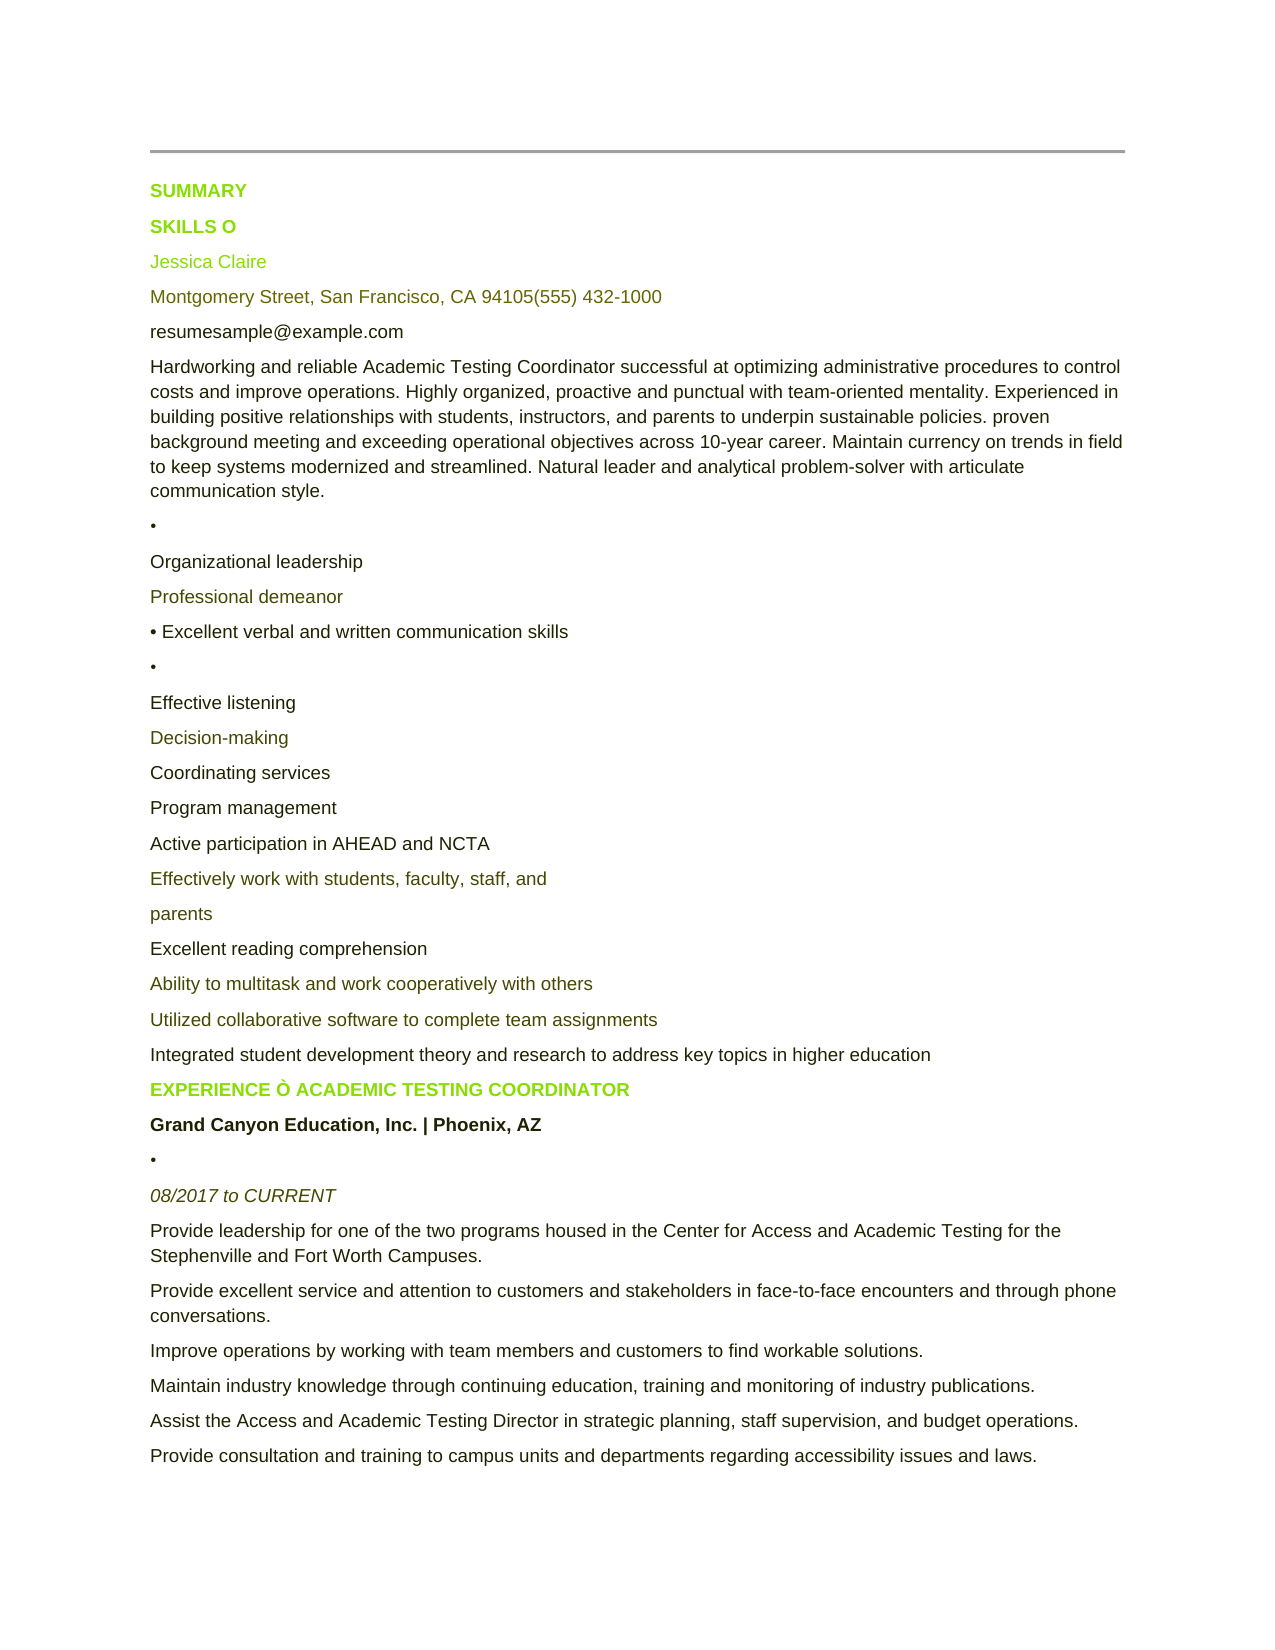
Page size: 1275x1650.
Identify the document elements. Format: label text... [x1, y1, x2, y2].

text • [150, 656, 1125, 678]
text Assist the Access and Academic Testing Director in strategic planning, staff supervision, and budget operations. [150, 1410, 1125, 1432]
text EXPERIENCE Ò ACADEMIC TESTING COORDINATOR [150, 1079, 1125, 1100]
text Effectively work with students, faculty, staff, and [150, 867, 1125, 889]
text Provide leadership for one of the two programs housed in the Center for Access and Academic Testing for the Stephenville and Fort Worth Campuses. [150, 1219, 1125, 1266]
text Organizational leadership [150, 551, 1125, 572]
text Integrated student development theory and research to address key topics in higher education [150, 1043, 1125, 1065]
text Jessica Claire [150, 251, 1125, 272]
text Utilized collaborative software to complete team assignments [150, 1008, 1125, 1030]
text • [150, 515, 1125, 537]
text Coordinating services [150, 762, 1125, 783]
text Excellent reading comprehension [150, 938, 1125, 959]
text SKILLS O [150, 215, 1125, 237]
text Improve operations by working with team members and customers to find workable solutions. [150, 1339, 1125, 1361]
text Provide consultation and training to campus units and departments regarding accessibility issues and laws. [150, 1445, 1125, 1467]
text Grand Canyon Education, Inc. | Phoenix, AZ [150, 1114, 1125, 1136]
text resumesample@example.com [150, 321, 1125, 343]
text • Excellent verbal and written communication skills [150, 621, 1125, 643]
text Program management [150, 797, 1125, 819]
text parents [150, 903, 1125, 924]
text Active participation in AHEAD and NCTA [150, 832, 1125, 854]
text Provide excellent service and attention to customers and stakeholders in face-to-face encounters and through phone conversations. [150, 1279, 1125, 1326]
text SUMMARY [150, 180, 1125, 202]
text Ability to multitask and work cooperatively with others [150, 973, 1125, 995]
text 08/2017 to CURRENT [150, 1184, 1125, 1206]
text Hardworking and reliable Academic Testing Coordinator successful at optimizing administrative procedures to control costs and improve operations. Highly organized, proactive and punctual with team-oriented mentality. Experienced in building positive relationships with students, instructors, and parents to underpin sustainable policies. proven background meeting and exceeding operational objectives across 10-year career. Maintain currency on trends in field to keep systems modernized and streamlined. Natural leader and analytical problem-solver with articulate communication style. [150, 356, 1125, 502]
text Montgomery Street, San Francisco, CA 94105(555) 432-1000 [150, 286, 1125, 307]
text Maintain industry knowledge through continuing education, training and monitoring of industry publications. [150, 1375, 1125, 1396]
text • [150, 1149, 1125, 1171]
text Decision-making [150, 727, 1125, 748]
text Professional demeanor [150, 586, 1125, 607]
text Effective listening [150, 691, 1125, 713]
